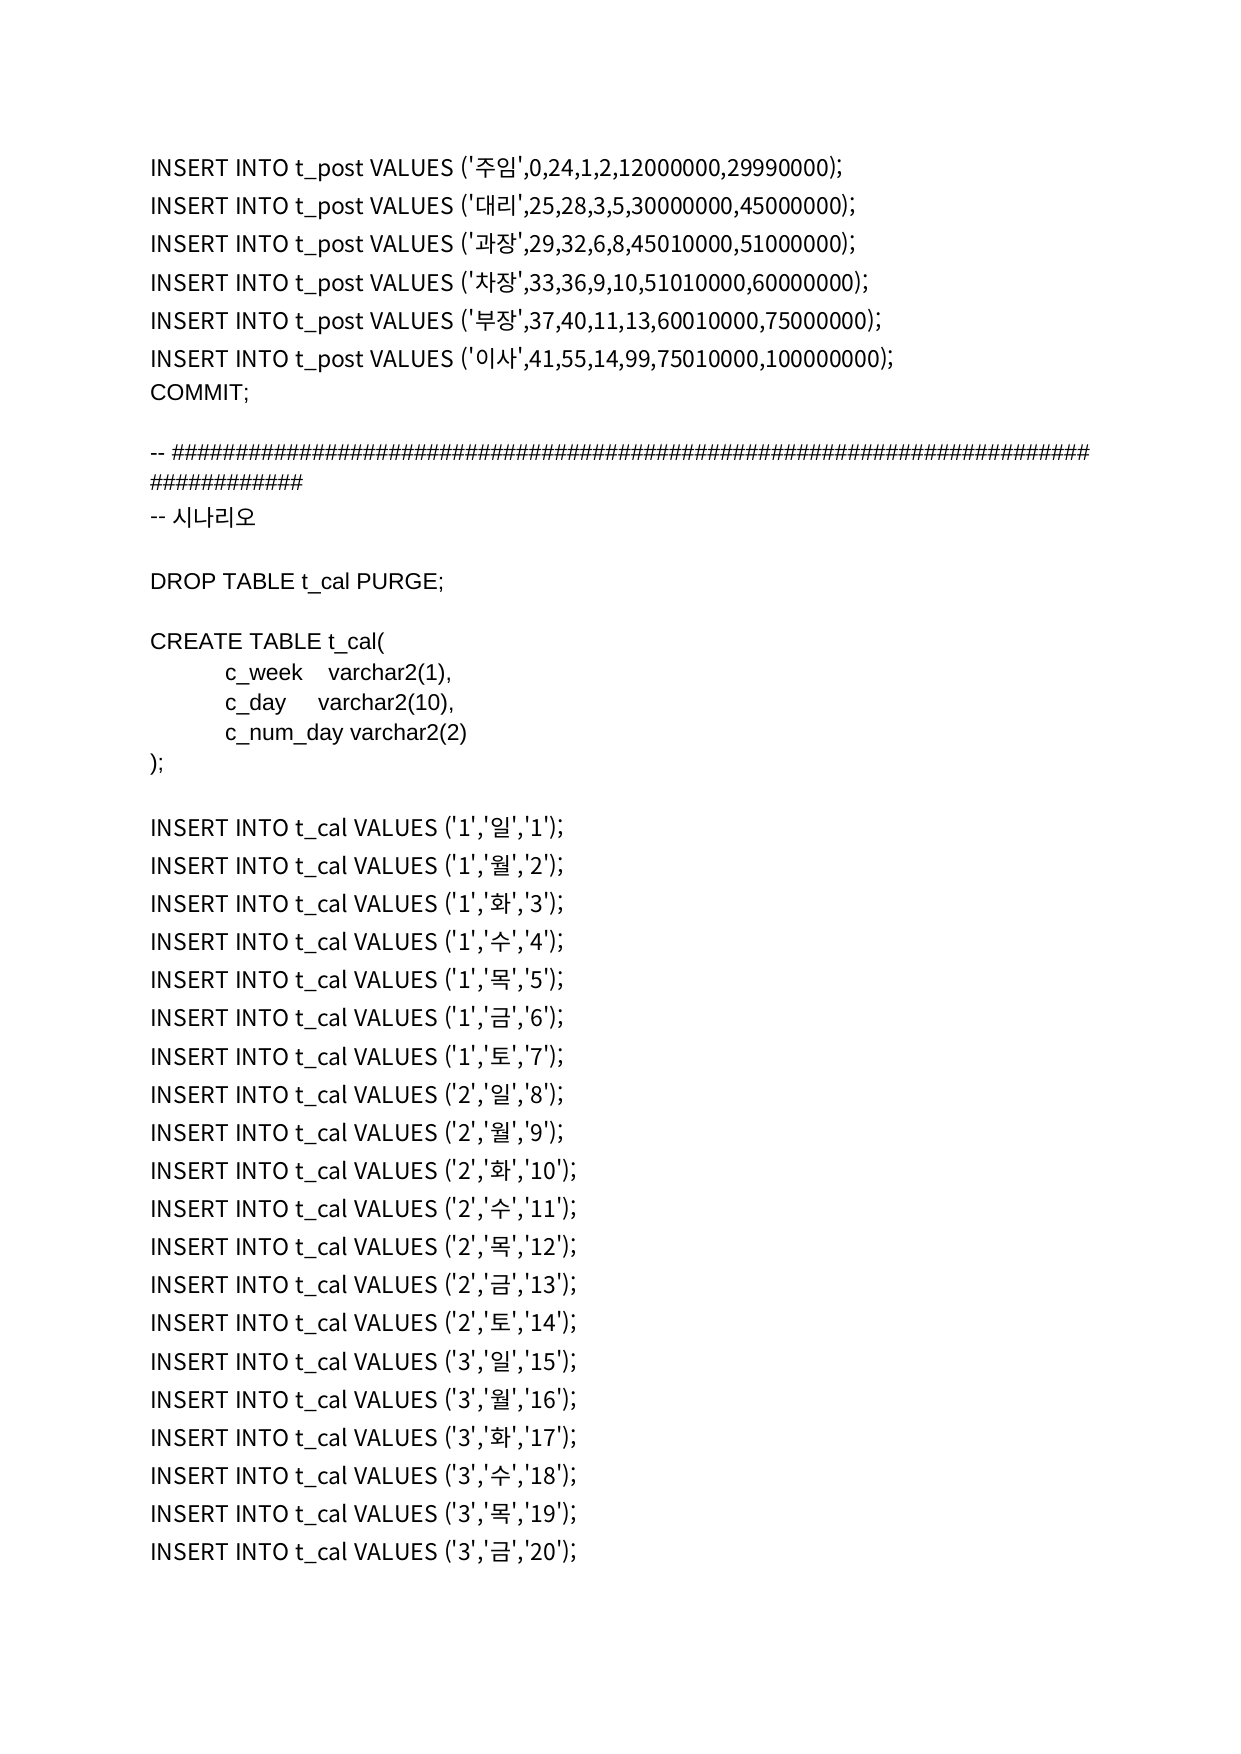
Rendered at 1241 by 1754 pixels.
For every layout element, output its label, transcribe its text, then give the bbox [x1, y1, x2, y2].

text INSERT INTO t_cal VALUES ('1','금','6'); [150, 1000, 1090, 1033]
text INSERT INTO t_cal VALUES ('2','목','12'); [150, 1229, 1090, 1262]
text INSERT INTO t_cal VALUES ('3','수','18'); [150, 1458, 1090, 1491]
text c_week varchar2(1), [150, 658, 1090, 685]
text INSERT INTO t_cal VALUES ('2','화','10'); [150, 1153, 1090, 1186]
text INSERT INTO t_cal VALUES ('1','목','5'); [150, 962, 1090, 995]
text INSERT INTO t_post VALUES ('과장',29,32,6,8,45010000,51000000); [150, 226, 1090, 259]
text INSERT INTO t_cal VALUES ('3','화','17'); [150, 1419, 1090, 1453]
text INSERT INTO t_post VALUES ('이사',41,55,14,99,75010000,100000000); [150, 341, 1090, 374]
text INSERT INTO t_cal VALUES ('1','일','1'); [150, 809, 1090, 843]
text INSERT INTO t_cal VALUES ('2','월','9'); [150, 1114, 1090, 1148]
text INSERT INTO t_cal VALUES ('2','일','8'); [150, 1076, 1090, 1110]
text INSERT INTO t_cal VALUES ('2','토','14'); [150, 1305, 1090, 1338]
text INSERT INTO t_cal VALUES ('1','토','7'); [150, 1038, 1090, 1072]
text DROP TABLE t_cal PURGE; [150, 568, 1090, 594]
text INSERT INTO t_cal VALUES ('1','화','3'); [150, 886, 1090, 919]
text INSERT INTO t_cal VALUES ('1','수','4'); [150, 924, 1090, 957]
text COMMIT; [150, 379, 1090, 405]
text INSERT INTO t_cal VALUES ('2','수','11'); [150, 1191, 1090, 1224]
text INSERT INTO t_cal VALUES ('3','목','19'); [150, 1496, 1090, 1529]
text INSERT INTO t_post VALUES ('부장',37,40,11,13,60010000,75000000); [150, 302, 1090, 336]
text CREATE TABLE t_cal( [150, 628, 1090, 655]
text INSERT INTO t_cal VALUES ('3','일','15'); [150, 1343, 1090, 1377]
text INSERT INTO t_cal VALUES ('2','금','13'); [150, 1267, 1090, 1300]
text -- #################################################################################### [150, 439, 1090, 496]
text INSERT INTO t_post VALUES ('주임',0,24,1,2,12000000,29990000); [150, 150, 1090, 183]
text INSERT INTO t_cal VALUES ('3','월','16'); [150, 1381, 1090, 1415]
text INSERT INTO t_cal VALUES ('1','월','2'); [150, 848, 1090, 881]
text c_day varchar2(10), [150, 689, 1090, 715]
text c_num_day varchar2(2) [150, 719, 1090, 745]
text INSERT INTO t_cal VALUES ('3','금','20'); [150, 1534, 1090, 1567]
text INSERT INTO t_post VALUES ('대리',25,28,3,5,30000000,45000000); [150, 188, 1090, 221]
text -- 시나리오 [150, 499, 1090, 533]
text INSERT INTO t_post VALUES ('차장',33,36,9,10,51010000,60000000); [150, 264, 1090, 298]
text ); [150, 749, 1090, 776]
